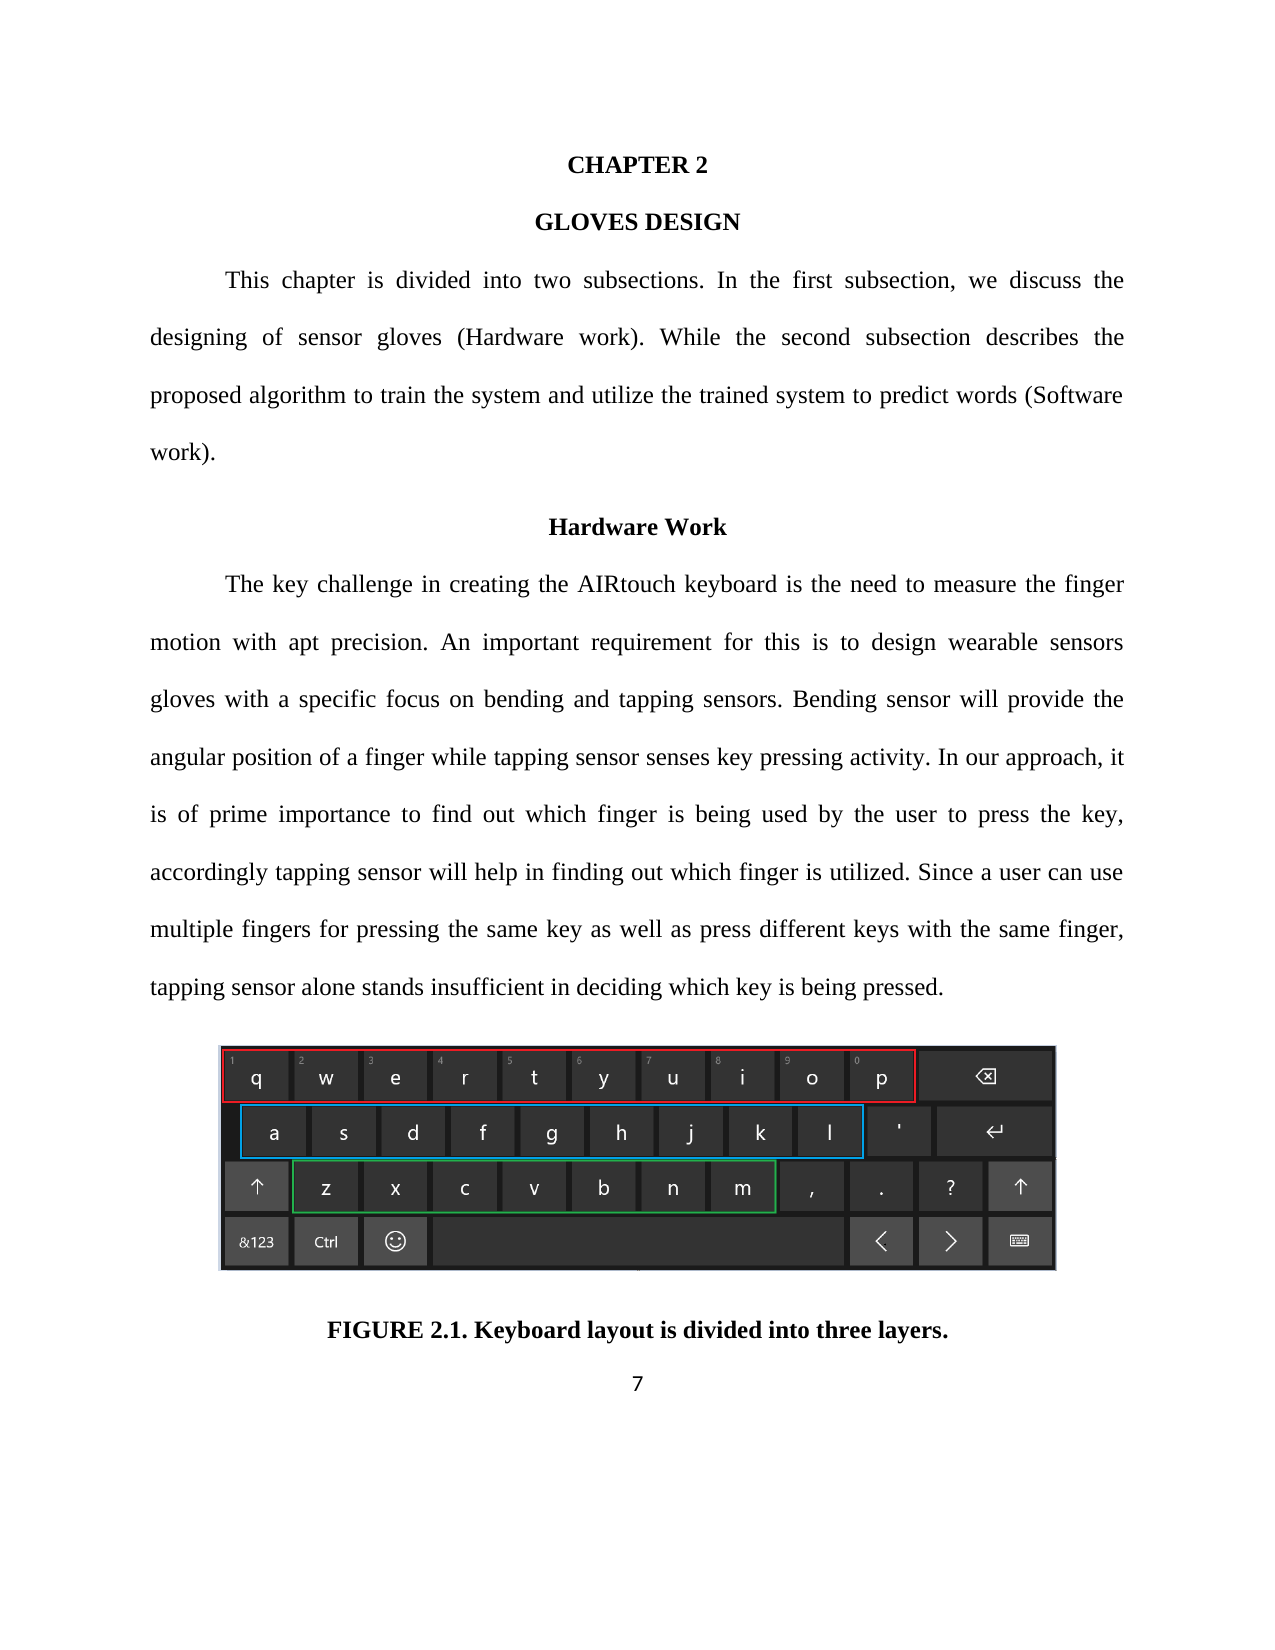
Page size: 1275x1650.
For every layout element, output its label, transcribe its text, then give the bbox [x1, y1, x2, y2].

text GLOVES DESIGN [150, 207, 1125, 236]
text The key challenge in creating the AIRtouch keyboard is the need to measure the finger motion with apt precision. An important requirement for this is to design wearable sensors gloves with a specific focus on bending and tapping sensors. Bending sensor will provide the angular position of a finger while tapping sensor senses key pressing activity. In our approach, it is of prime importance to find out which finger is being used by the user to press the key, accordingly tapping sensor will help in finding out which finger is utilized. Since a user can use multiple fingers for pressing the same key as well as press different keys with the same finger, tapping sensor alone stands insufficient in deciding which key is being pressed. [150, 569, 1125, 1000]
text This chapter is divided into two subsections. In the first subsection, we discuss the designing of sensor gloves (Hardware work). While the second subsection describes the proposed algorithm to train the system and utilize the trained system to predict words (Software work). [150, 265, 1125, 466]
text Hardware Work [150, 512, 1125, 540]
text CHAPTER 2 [150, 150, 1125, 179]
picture [218, 1045, 1057, 1271]
